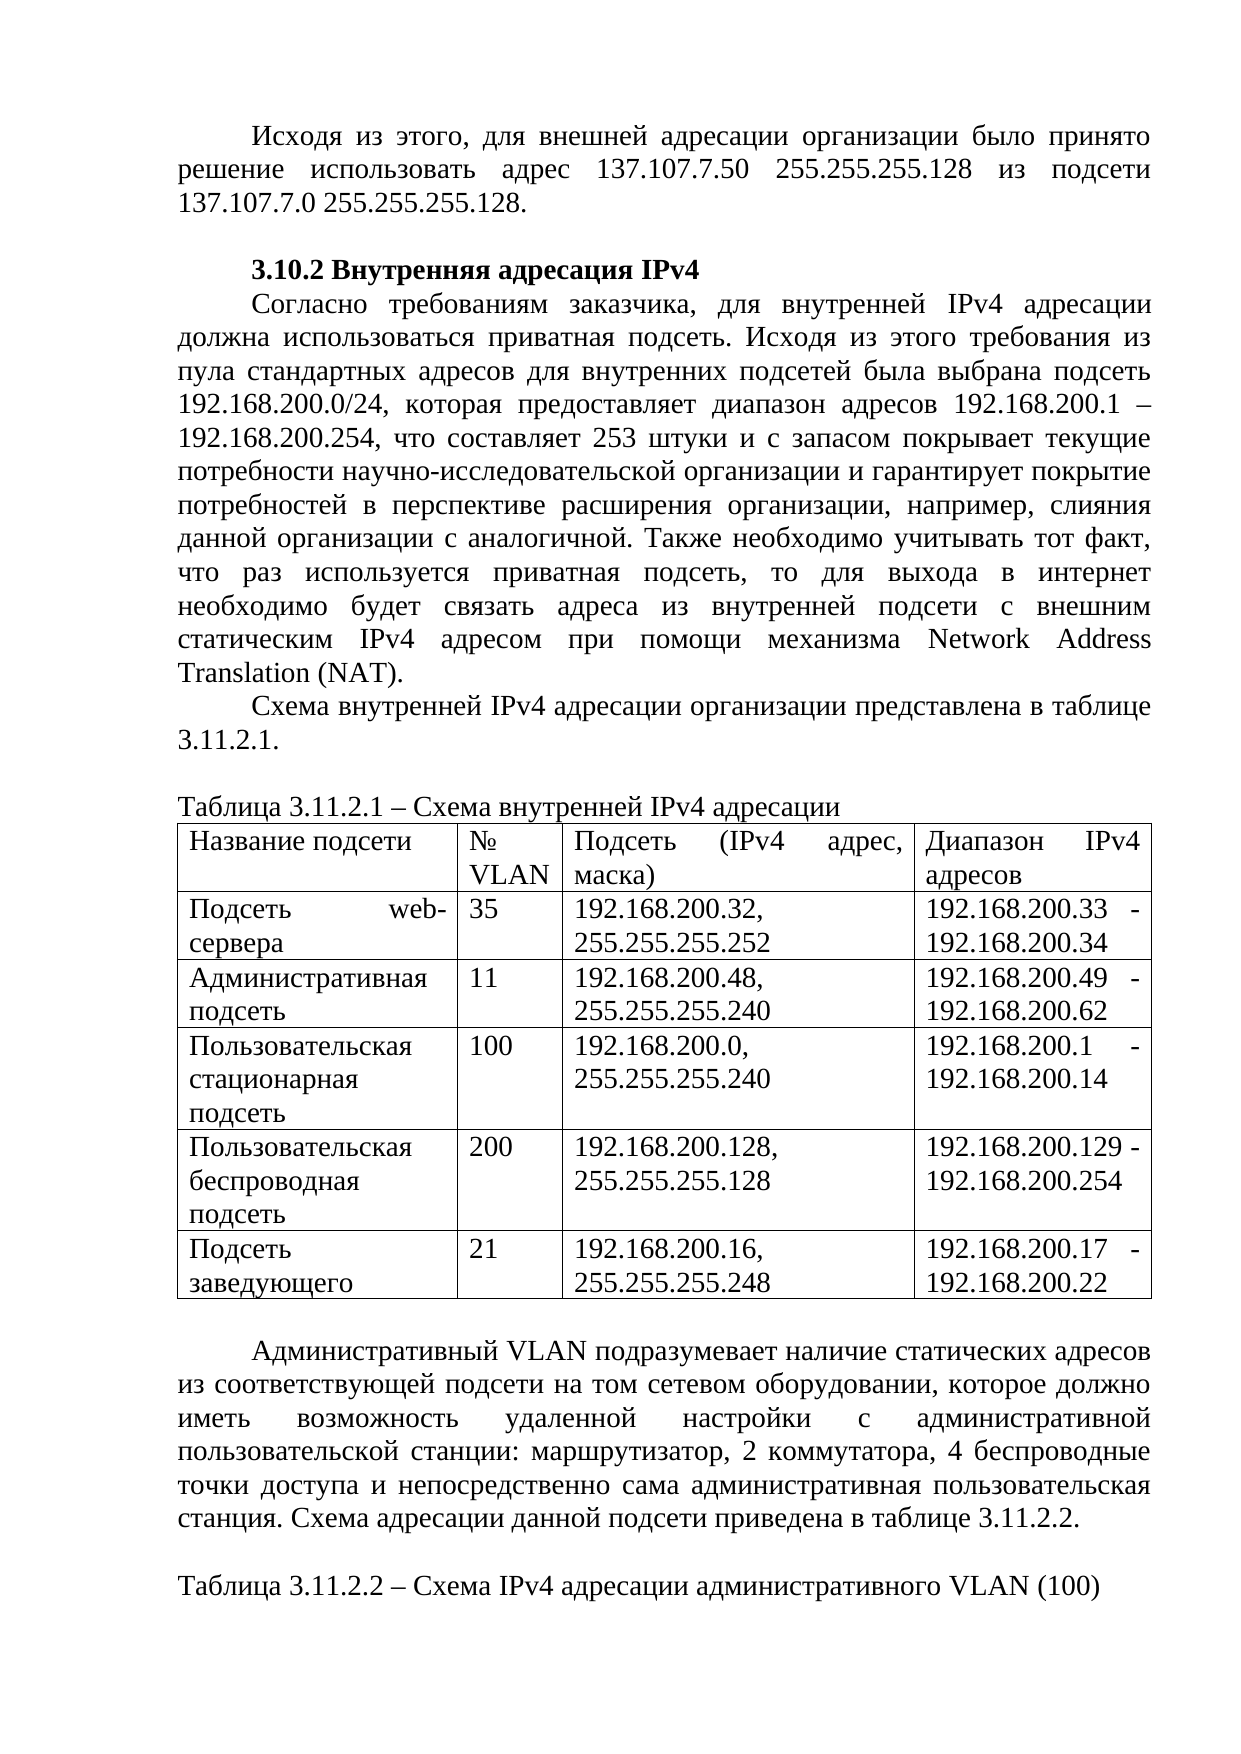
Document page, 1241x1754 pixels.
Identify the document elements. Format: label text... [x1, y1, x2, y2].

text Исходя из этого, для внешней адресации организации было принято решение использовать адрес 137.107.7.50 255.255.255.128 из подсети 137.107.7.0 255.255.255.128. [177, 118, 1152, 219]
table_header Подсеть (IPv4 адрес, маска) [563, 824, 914, 891]
table_cell Пользовательская стационарная подсеть [178, 1028, 457, 1128]
table_cell Подсеть заведующего [178, 1231, 457, 1298]
text Согласно требованиям заказчика, для внутренней IPv4 адресации должна использоваться приватная подсеть. Исходя из этого требования из пула стандартных адресов для внутренних подсетей была выбрана подсеть 192.168.200.0/24, которая предоставляет диапазон адресов 192.168.200.1 – 192.168.200.254, что составляет 253 штуки и с запасом покрывает текущие потребности научно-исследовательской организации и гарантирует покрытие потребностей в перспективе расширения организации, например, слияния данной организации с аналогичной. Также необходимо учитывать тот факт, что раз используется приватная подсеть, то для выхода в интернет необходимо будет связать адреса из внутренней подсети с внешним статическим IPv4 адресом при помощи механизма Network Address Translation (NAT). [177, 286, 1152, 688]
table_header Диапазон IPv4 адресов [915, 824, 1151, 891]
table_header Название подсети [178, 824, 457, 891]
text Таблица 3.11.2.2 – Схема IPv4 адресации административного VLAN (100) [177, 1568, 1152, 1601]
table_cell 192.168.200.17 - 192.168.200.22 [915, 1231, 1151, 1298]
table_cell 21 [458, 1231, 562, 1298]
table_cell Административная подсеть [178, 960, 457, 1027]
table_cell 200 [458, 1130, 562, 1230]
table_cell 192.168.200.33 - 192.168.200.34 [915, 892, 1151, 959]
table_cell 192.168.200.0, 255.255.255.240 [563, 1028, 914, 1128]
table_cell 192.168.200.48, 255.255.255.240 [563, 960, 914, 1027]
table_cell 192.168.200.16, 255.255.255.248 [563, 1231, 914, 1298]
table_cell 192.168.200.128, 255.255.255.128 [563, 1130, 914, 1230]
table_cell 192.168.200.129 - 192.168.200.254 [915, 1130, 1151, 1230]
table_cell Подсеть web-сервера [178, 892, 457, 959]
table_cell 11 [458, 960, 562, 1027]
text Таблица 3.11.2.1 – Схема внутренней IPv4 адресации [177, 789, 1152, 822]
text Схема внутренней IPv4 адресации организации представлена в таблице 3.11.2.1. [177, 688, 1152, 755]
table_cell 192.168.200.49 - 192.168.200.62 [915, 960, 1151, 1027]
table_cell 100 [458, 1028, 562, 1128]
table_header № VLAN [458, 824, 562, 891]
table_cell 192.168.200.32, 255.255.255.252 [563, 892, 914, 959]
table_cell 192.168.200.1 - 192.168.200.14 [915, 1028, 1151, 1128]
text Административный VLAN подразумевает наличие статических адресов из соответствующей подсети на том сетевом оборудовании, которое должно иметь возможность удаленной настройки с административной пользовательской станции: маршрутизатор, 2 коммутатора, 4 беспроводные точки доступа и непосредственно сама административная пользовательская станция. Схема адресации данной подсети приведена в таблице 3.11.2.2. [177, 1333, 1152, 1534]
table_cell Пользовательская беспроводная подсеть [178, 1130, 457, 1230]
text 3.10.2 Внутренняя адресация IPv4 [177, 252, 1152, 286]
table_cell 35 [458, 892, 562, 959]
